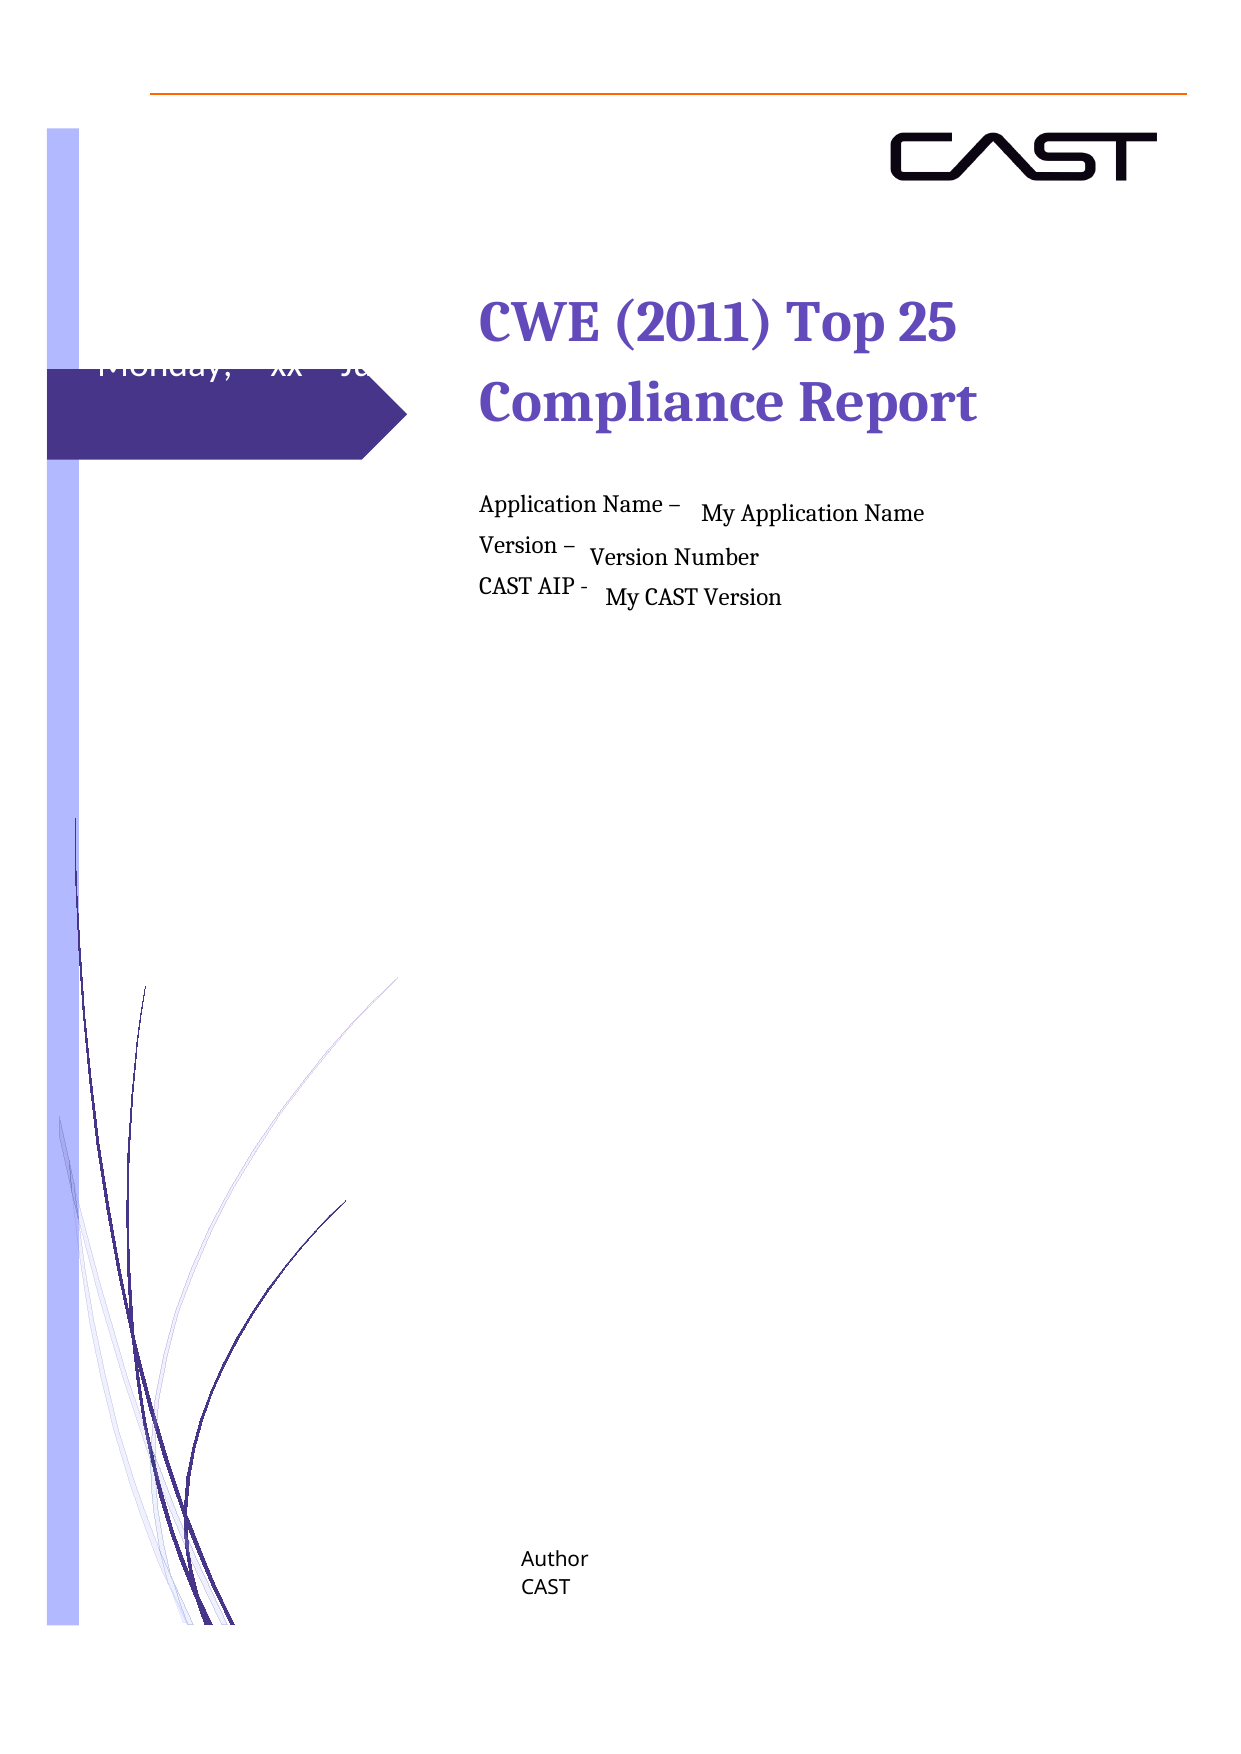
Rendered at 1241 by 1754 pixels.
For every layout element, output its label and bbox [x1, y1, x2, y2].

picture [860, 107, 1184, 203]
